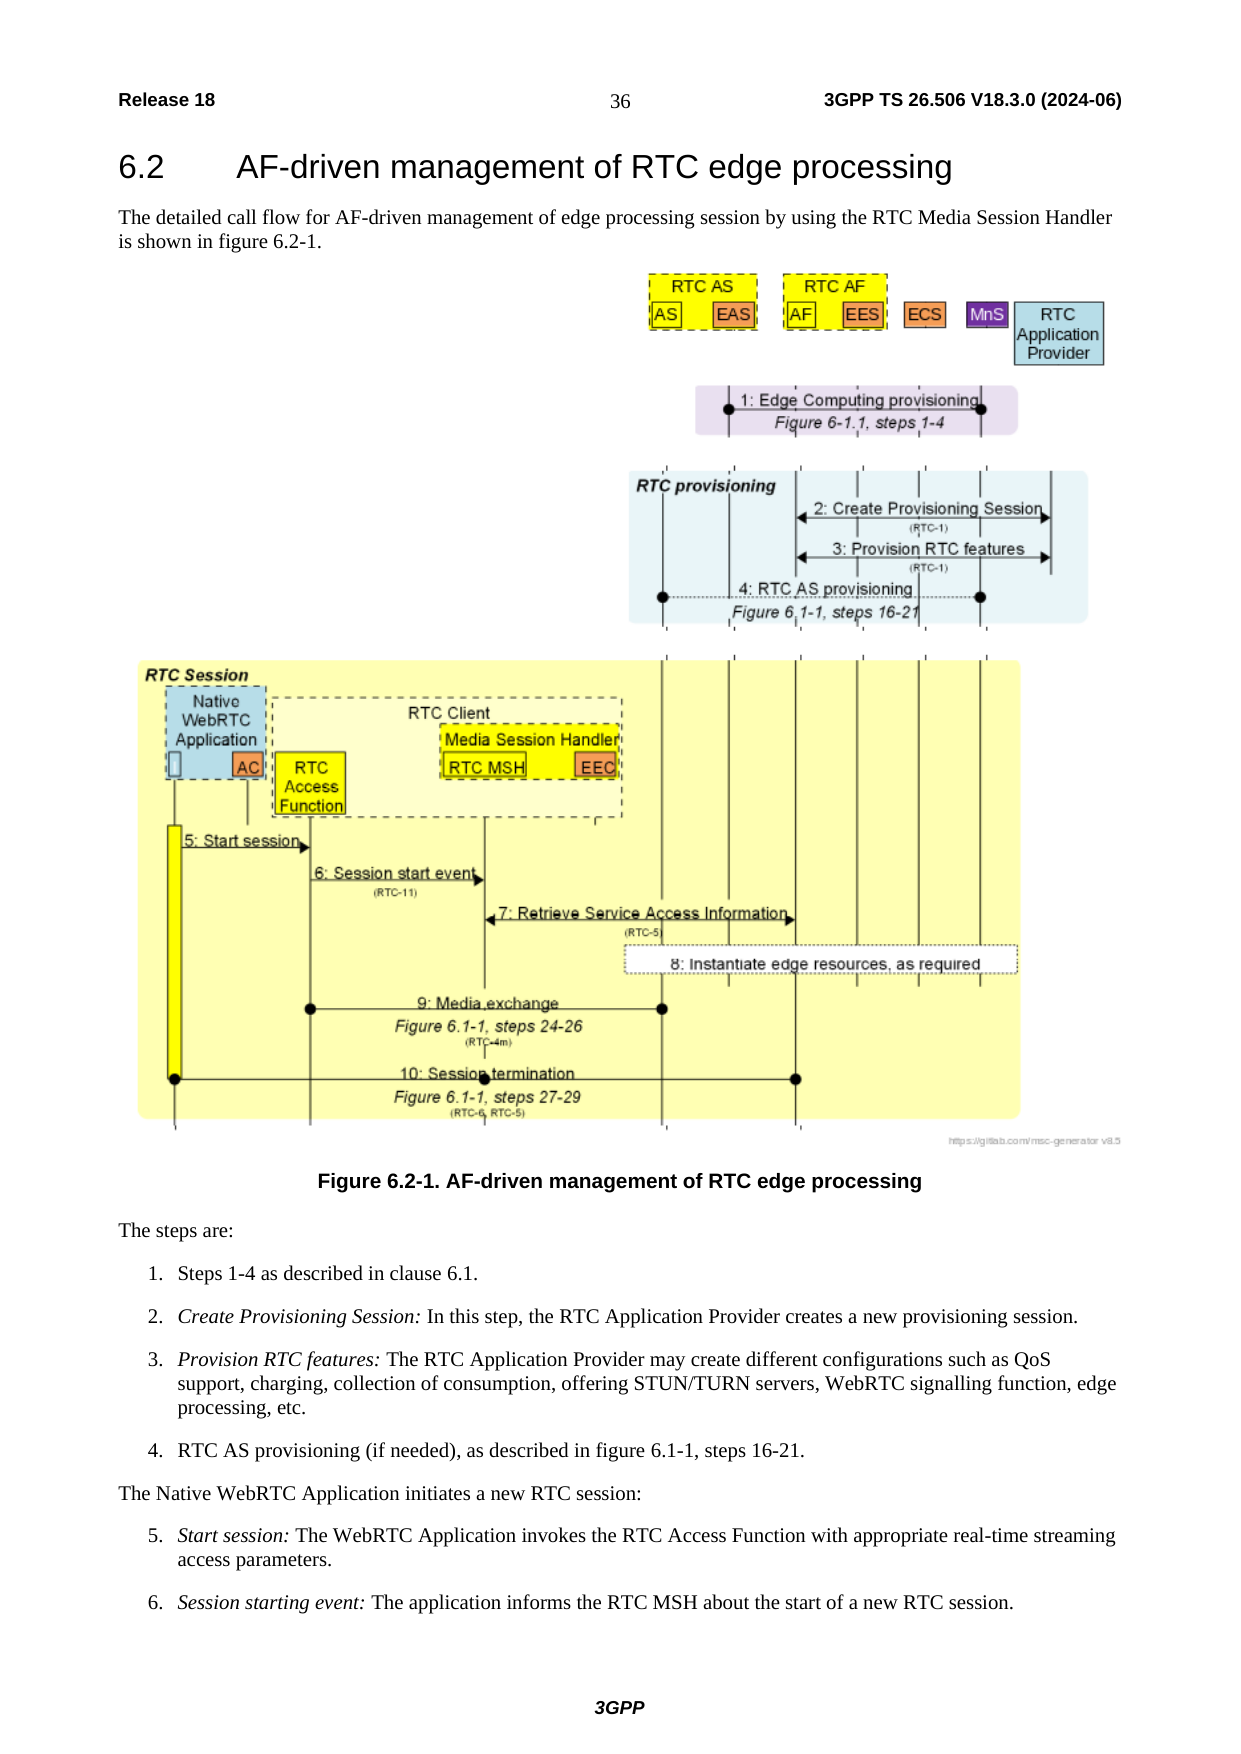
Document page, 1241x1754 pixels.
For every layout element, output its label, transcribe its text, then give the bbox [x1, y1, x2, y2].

text The steps are: [118, 1218, 1122, 1242]
text 3. Provision RTC features: The RTC Application Provider may create different configurations such as QoS support, charging, collection of consumption, offering STUN/TURN servers, WebRTC signalling function, edge processing, etc. [148, 1347, 1122, 1419]
text The Native WebRTC Application initiates a new RTC session: [118, 1480, 1122, 1504]
text 5. Start session: The WebRTC Application invokes the RTC Access Function with appropriate real-time streaming access parameters. [148, 1523, 1122, 1571]
text 1. Steps 1-4 as described in clause 6.1. [148, 1261, 1122, 1285]
text 2. Create Provisioning Session: In this step, the RTC Application Provider creates a new provisioning session. [148, 1304, 1122, 1328]
text Figure 6.2-1. AF-driven management of RTC edge processing [118, 1169, 1122, 1193]
text 4. RTC AS provisioning (if needed), as described in figure 6.1-1, steps 16-21. [148, 1438, 1122, 1462]
text The detailed call flow for AF-driven management of edge processing session by using the RTC Media Session Handler is shown in figure 6.2-1. [118, 205, 1122, 253]
text 6. Session starting event: The application informs the RTC MSH about the start of a new RTC session. [148, 1590, 1122, 1614]
subtitle 6.2 AF-driven management of RTC edge processing [118, 147, 1122, 186]
